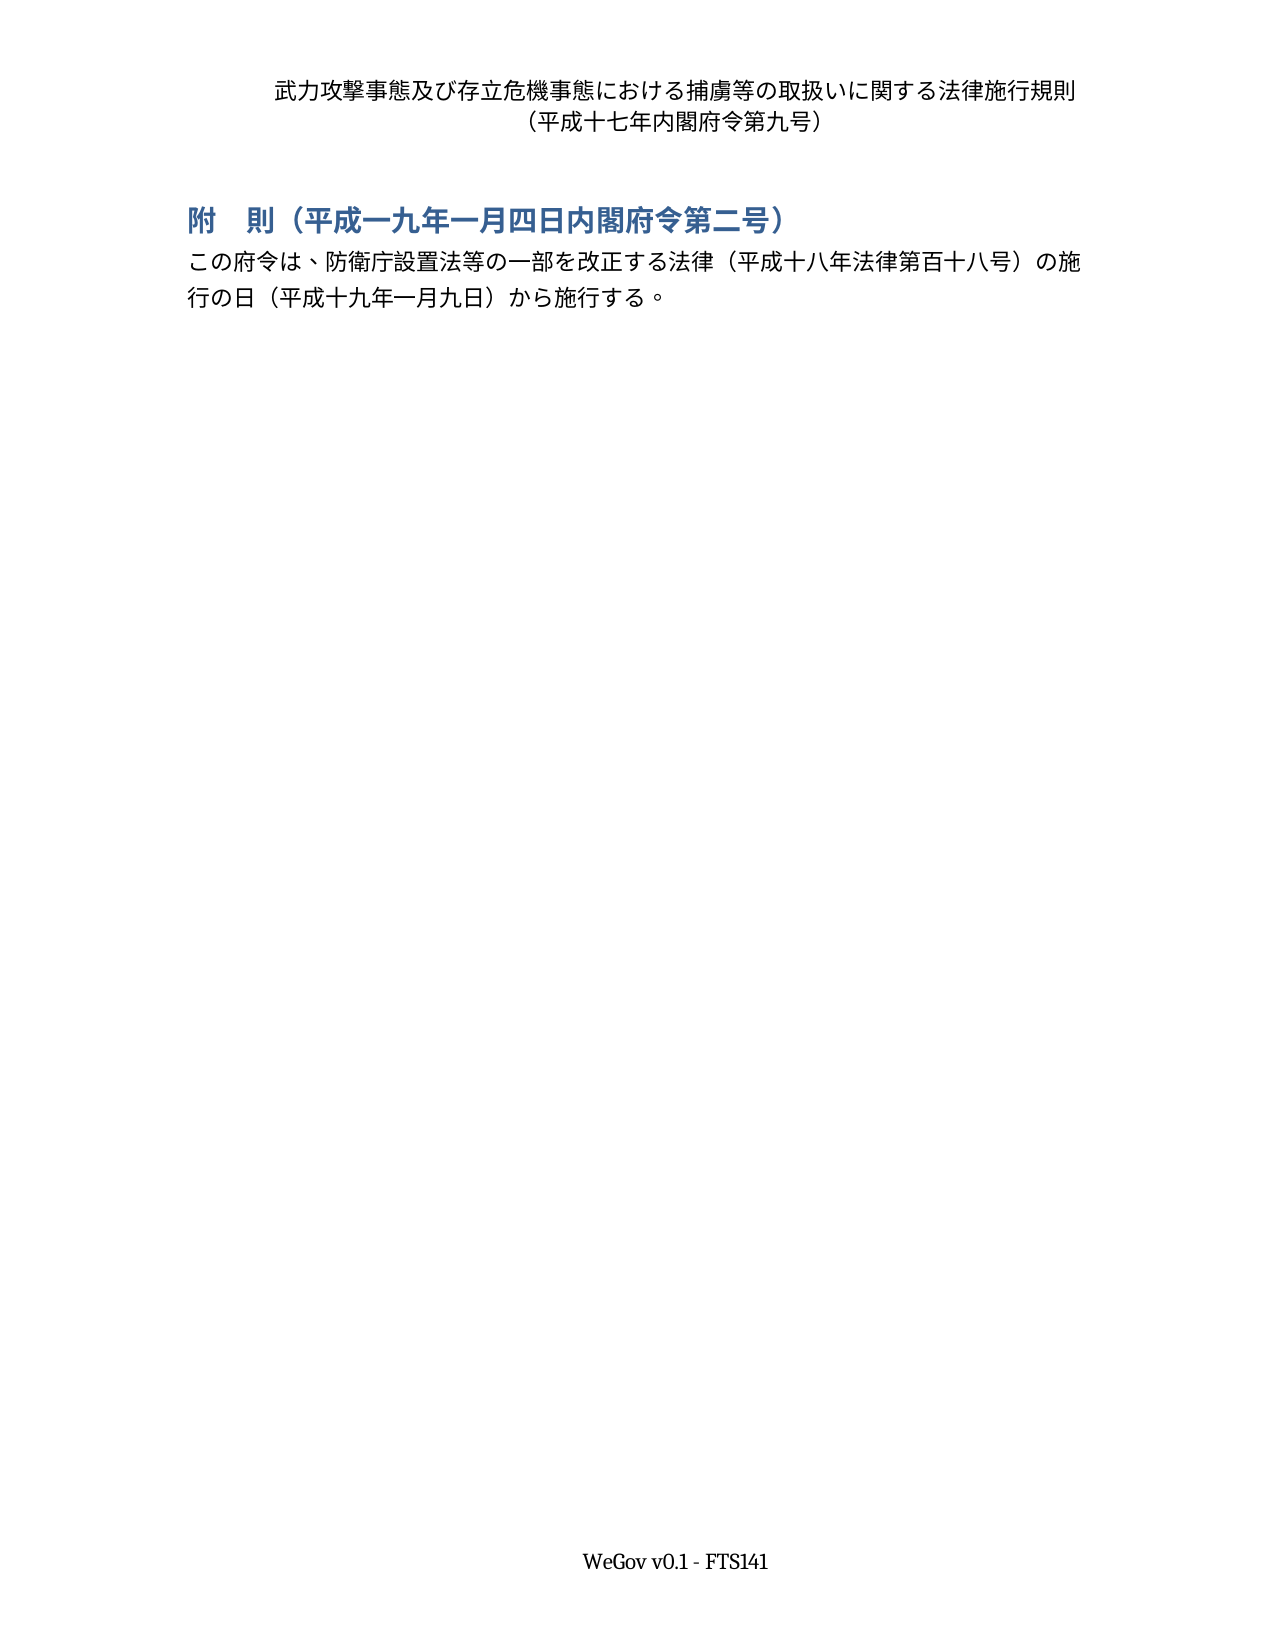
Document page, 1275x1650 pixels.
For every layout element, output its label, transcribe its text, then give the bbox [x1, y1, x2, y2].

subtitle 附 則（平成一九年一月四日内閣府令第二号） [187, 200, 1087, 240]
text この府令は、防衛庁設置法等の一部を改正する法律（平成十八年法律第百十八号）の施行の日（平成十九年一月九日）から施行する。 [187, 246, 1087, 313]
